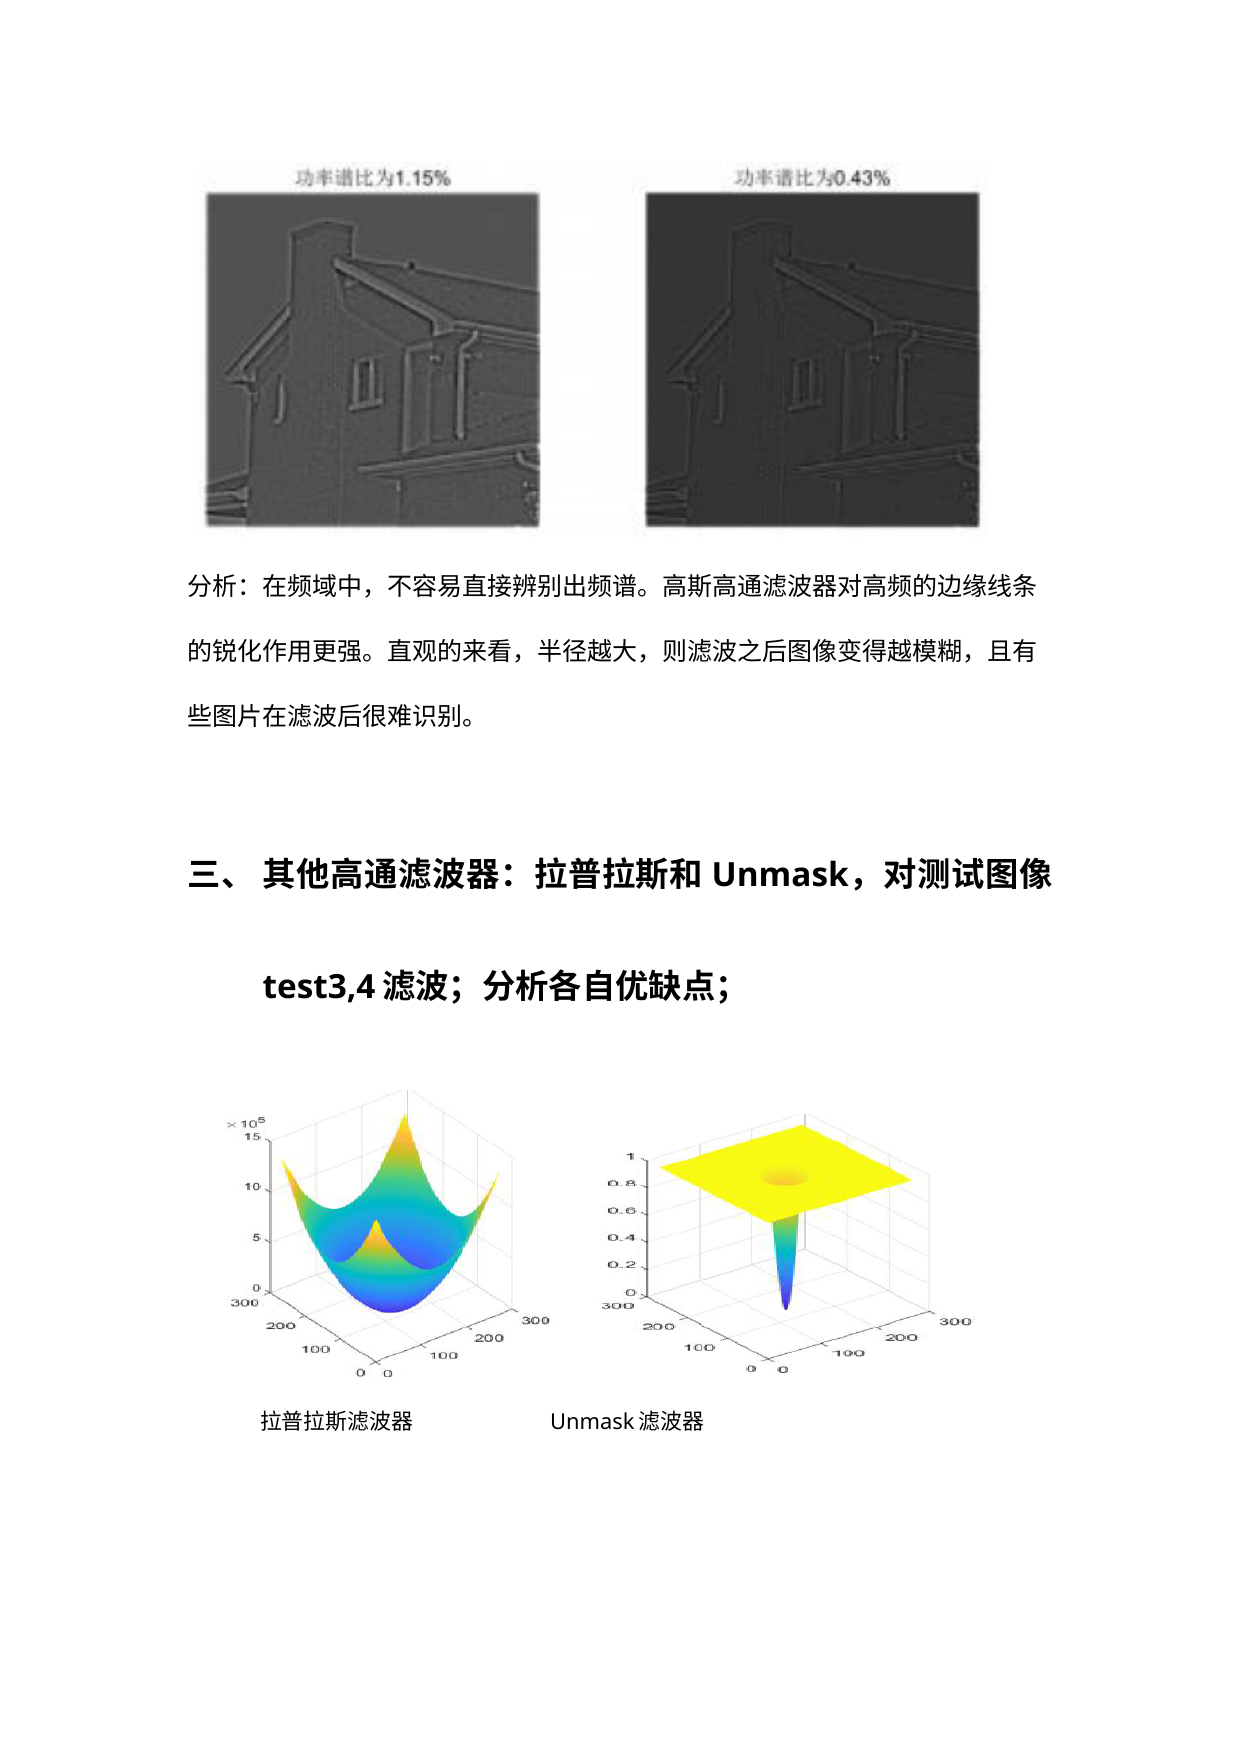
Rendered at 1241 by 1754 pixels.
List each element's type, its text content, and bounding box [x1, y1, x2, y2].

picture [187, 162, 1013, 540]
text 拉普拉斯滤波器 Unmask滤波器 [187, 1404, 1053, 1436]
picture [187, 1078, 568, 1380]
picture [573, 1101, 997, 1380]
text 分析：在频域中，不容易直接辨别出频谱。高斯高通滤波器对高频的边缘线条的锐化作用更强。直观的来看，半径越大，则滤波之后图像变得越模糊，且有些图片在滤波后很难识别。 [187, 552, 1053, 747]
subtitle 其他高通滤波器：拉普拉斯和Unmask，对测试图像test3,4滤波；分析各自优缺点； [187, 839, 1053, 1016]
